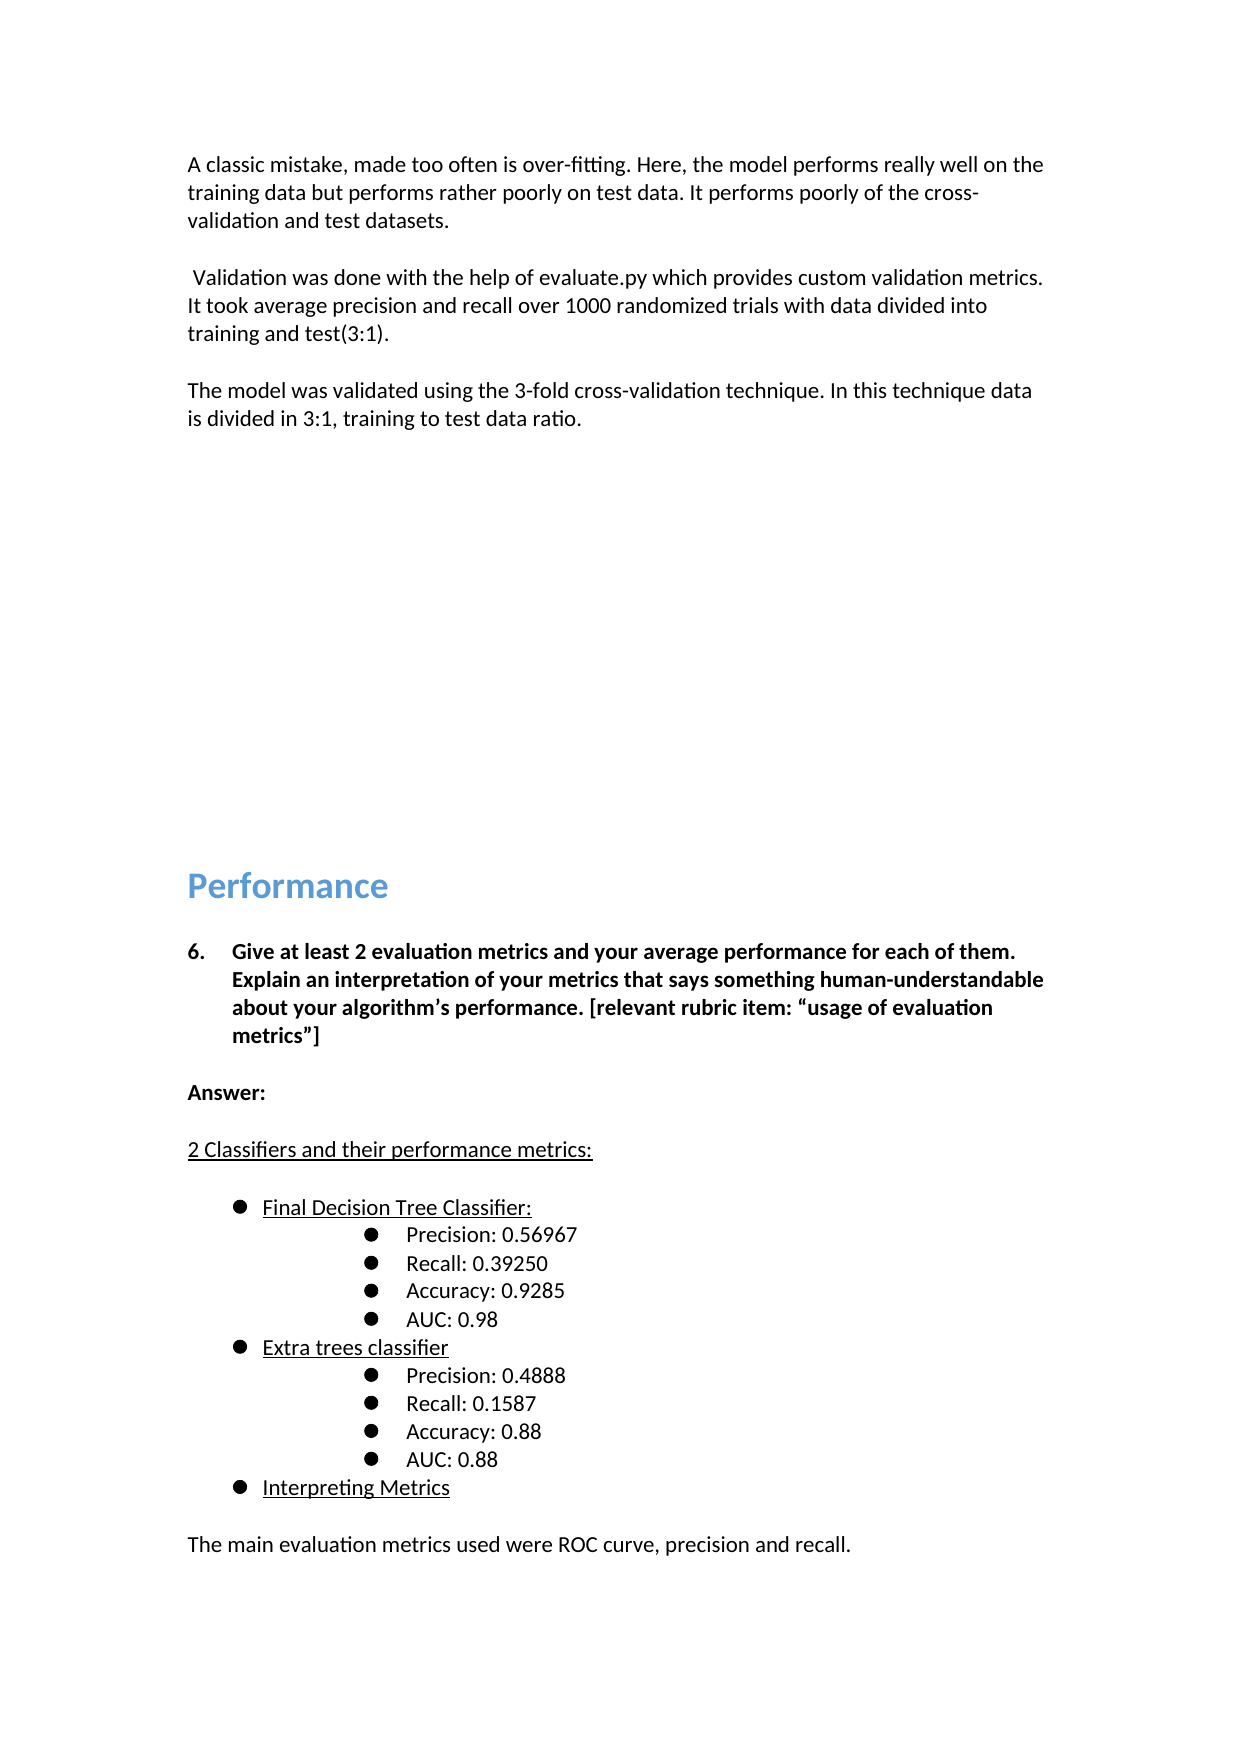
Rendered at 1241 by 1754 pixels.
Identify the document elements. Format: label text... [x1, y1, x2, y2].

list The model was validated using the 3-fold cross-validation technique. In this technique data is divided in 3:1, training to test data ratio. [187, 376, 1053, 432]
list Performance [187, 862, 1053, 908]
list Answer: [187, 1078, 1053, 1106]
list Recall: 0.39250 [362, 1249, 1053, 1277]
list A classic mistake, made too often is over-fitting. Here, the model performs really well on the training data but performs rather poorly on test data. It performs poorly of the cross-validation and test datasets. [187, 150, 1053, 234]
list Extra trees classifier [231, 1333, 1053, 1361]
list AUC: 0.98 [362, 1305, 1053, 1333]
list Precision: 0.4888 [362, 1361, 1053, 1389]
list Precision: 0.56967 [362, 1221, 1053, 1249]
list Validation was done with the help of evaluate.py which provides custom validation metrics. It took average precision and recall over 1000 randomized trials with data divided into training and test(3:1). [187, 263, 1053, 347]
list Accuracy: 0.9285 [362, 1277, 1053, 1305]
list Interpreting Metrics [231, 1473, 1053, 1501]
list Recall: 0.1587 [362, 1389, 1053, 1417]
list Give at least 2 evaluation metrics and your average performance for each of them. Explain an interpretation of your metrics that says something human-understandable about your algorithm’s performance. [relevant rubric item: “usage of evaluation metrics”] [187, 937, 1053, 1049]
list Final Decision Tree Classifier: [231, 1193, 1053, 1221]
list The main evaluation metrics used were ROC curve, precision and recall. [187, 1530, 1053, 1558]
list AUC: 0.88 [362, 1445, 1053, 1473]
list 2 Classifiers and their performance metrics: [187, 1135, 1053, 1163]
list Accuracy: 0.88 [362, 1417, 1053, 1445]
